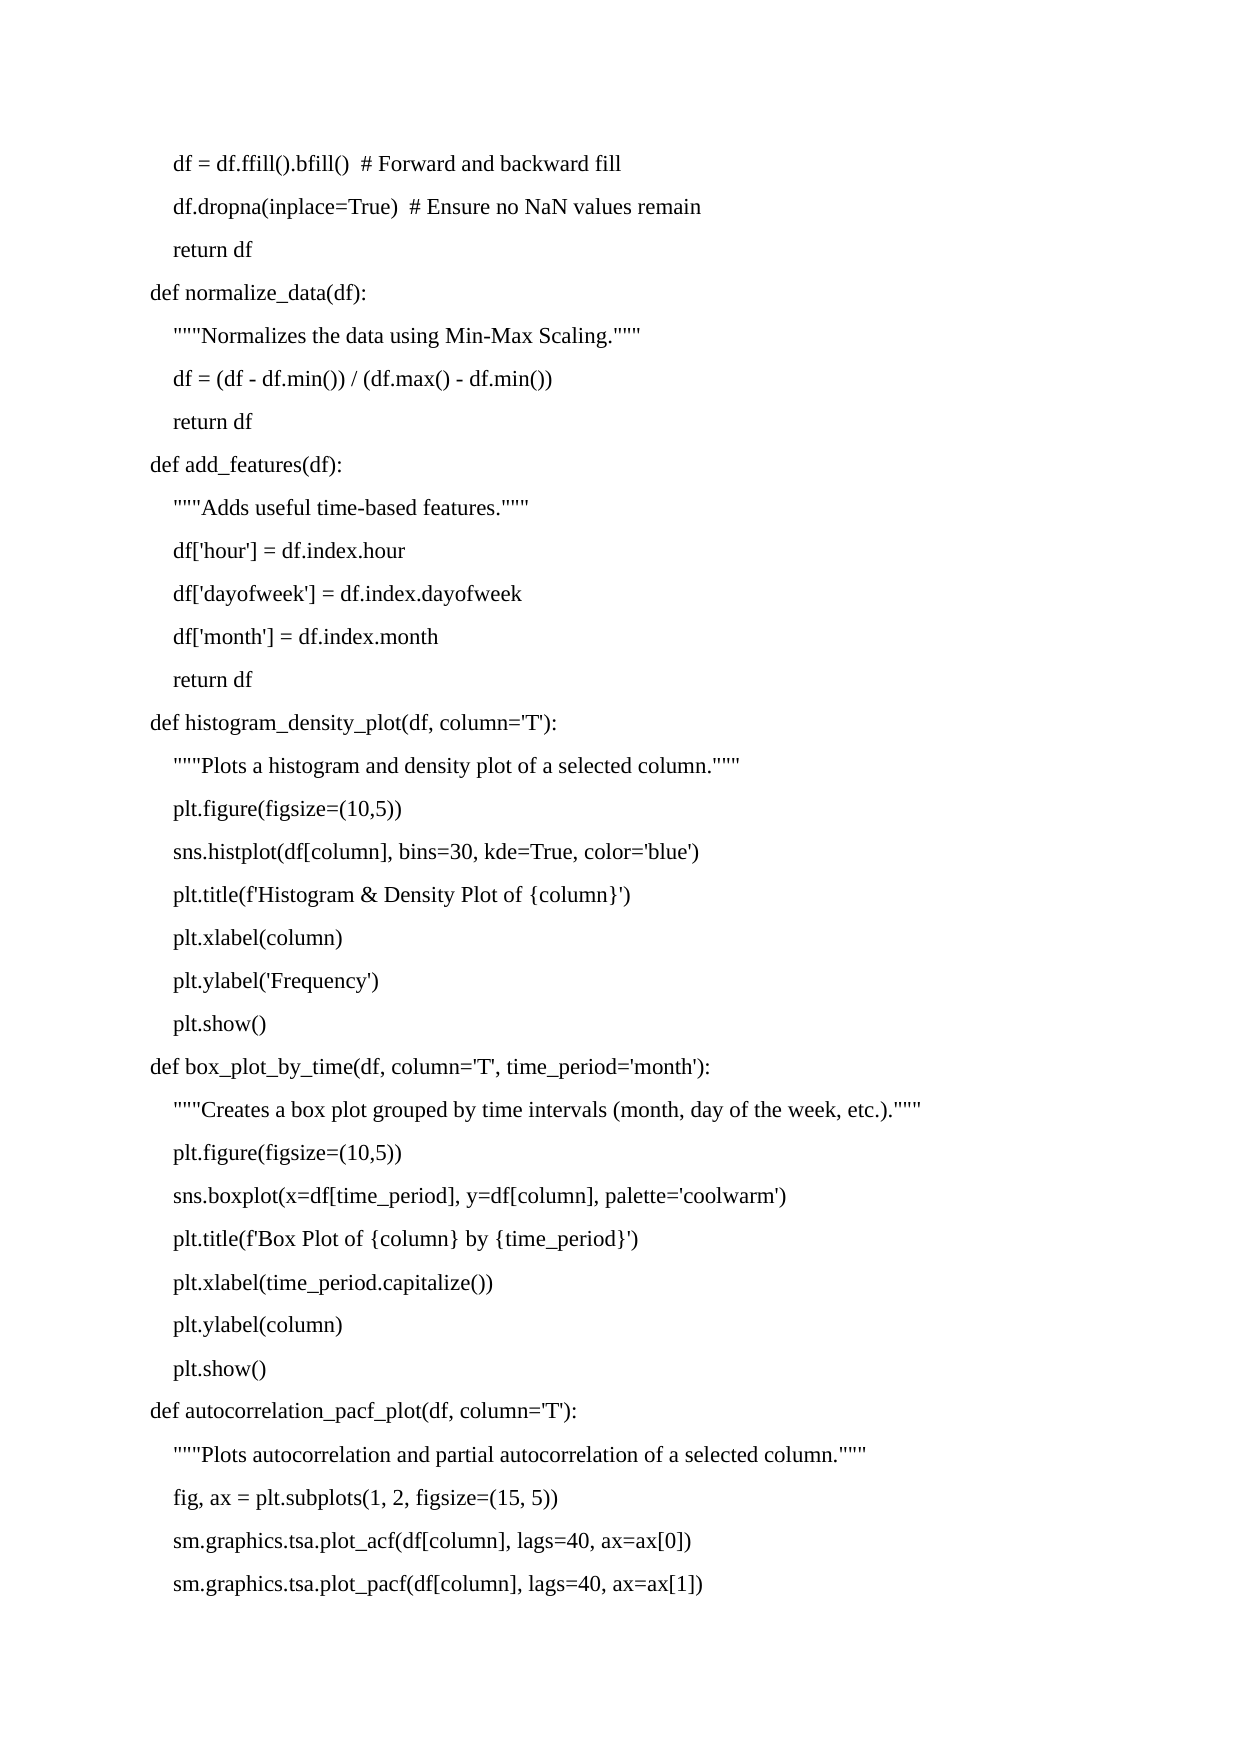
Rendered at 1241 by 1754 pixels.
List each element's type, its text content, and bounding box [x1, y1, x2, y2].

text def add_features(df): [150, 451, 1106, 477]
text """Normalizes the data using Min-Max Scaling.""" [150, 322, 1106, 348]
text plt.ylabel('Frequency') [150, 967, 1106, 994]
text plt.figure(figsize=(10,5)) [150, 795, 1106, 822]
text plt.title(f'Histogram & Density Plot of {column}') [150, 881, 1106, 908]
text plt.xlabel(time_period.capitalize()) [150, 1268, 1106, 1295]
text """Plots autocorrelation and partial autocorrelation of a selected column.""" [150, 1441, 1106, 1467]
text """Plots a histogram and density plot of a selected column.""" [150, 752, 1106, 779]
text plt.show() [150, 1354, 1106, 1381]
text """Creates a box plot grouped by time intervals (month, day of the week, etc.).""" [150, 1096, 1106, 1123]
text sns.histplot(df[column], bins=30, kde=True, color='blue') [150, 838, 1106, 865]
text df.dropna(inplace=True) # Ensure no NaN values remain [150, 193, 1106, 219]
text return df [150, 408, 1106, 434]
text df = df.ffill().bfill() # Forward and backward fill [150, 150, 1106, 176]
text plt.ylabel(column) [150, 1312, 1106, 1338]
text fig, ax = plt.subplots(1, 2, figsize=(15, 5)) [150, 1484, 1106, 1510]
text """Adds useful time-based features.""" [150, 494, 1106, 521]
text def box_plot_by_time(df, column='T', time_period='month'): [150, 1053, 1106, 1080]
text df = (df - df.min()) / (df.max() - df.min()) [150, 365, 1106, 391]
text sns.boxplot(x=df[time_period], y=df[column], palette='coolwarm') [150, 1182, 1106, 1209]
text plt.title(f'Box Plot of {column} by {time_period}') [150, 1226, 1106, 1252]
text def autocorrelation_pacf_plot(df, column='T'): [150, 1398, 1106, 1424]
text def normalize_data(df): [150, 279, 1106, 305]
text plt.figure(figsize=(10,5)) [150, 1139, 1106, 1166]
text df['dayofweek'] = df.index.dayofweek [150, 580, 1106, 607]
text plt.show() [150, 1010, 1106, 1037]
text df['hour'] = df.index.hour [150, 537, 1106, 563]
text df['month'] = df.index.month [150, 623, 1106, 649]
text sm.graphics.tsa.plot_acf(df[column], lags=40, ax=ax[0]) [150, 1527, 1106, 1553]
text plt.xlabel(column) [150, 924, 1106, 951]
text def histogram_density_plot(df, column='T'): [150, 709, 1106, 736]
text return df [150, 236, 1106, 262]
text return df [150, 666, 1106, 693]
text sm.graphics.tsa.plot_pacf(df[column], lags=40, ax=ax[1]) [150, 1570, 1106, 1596]
